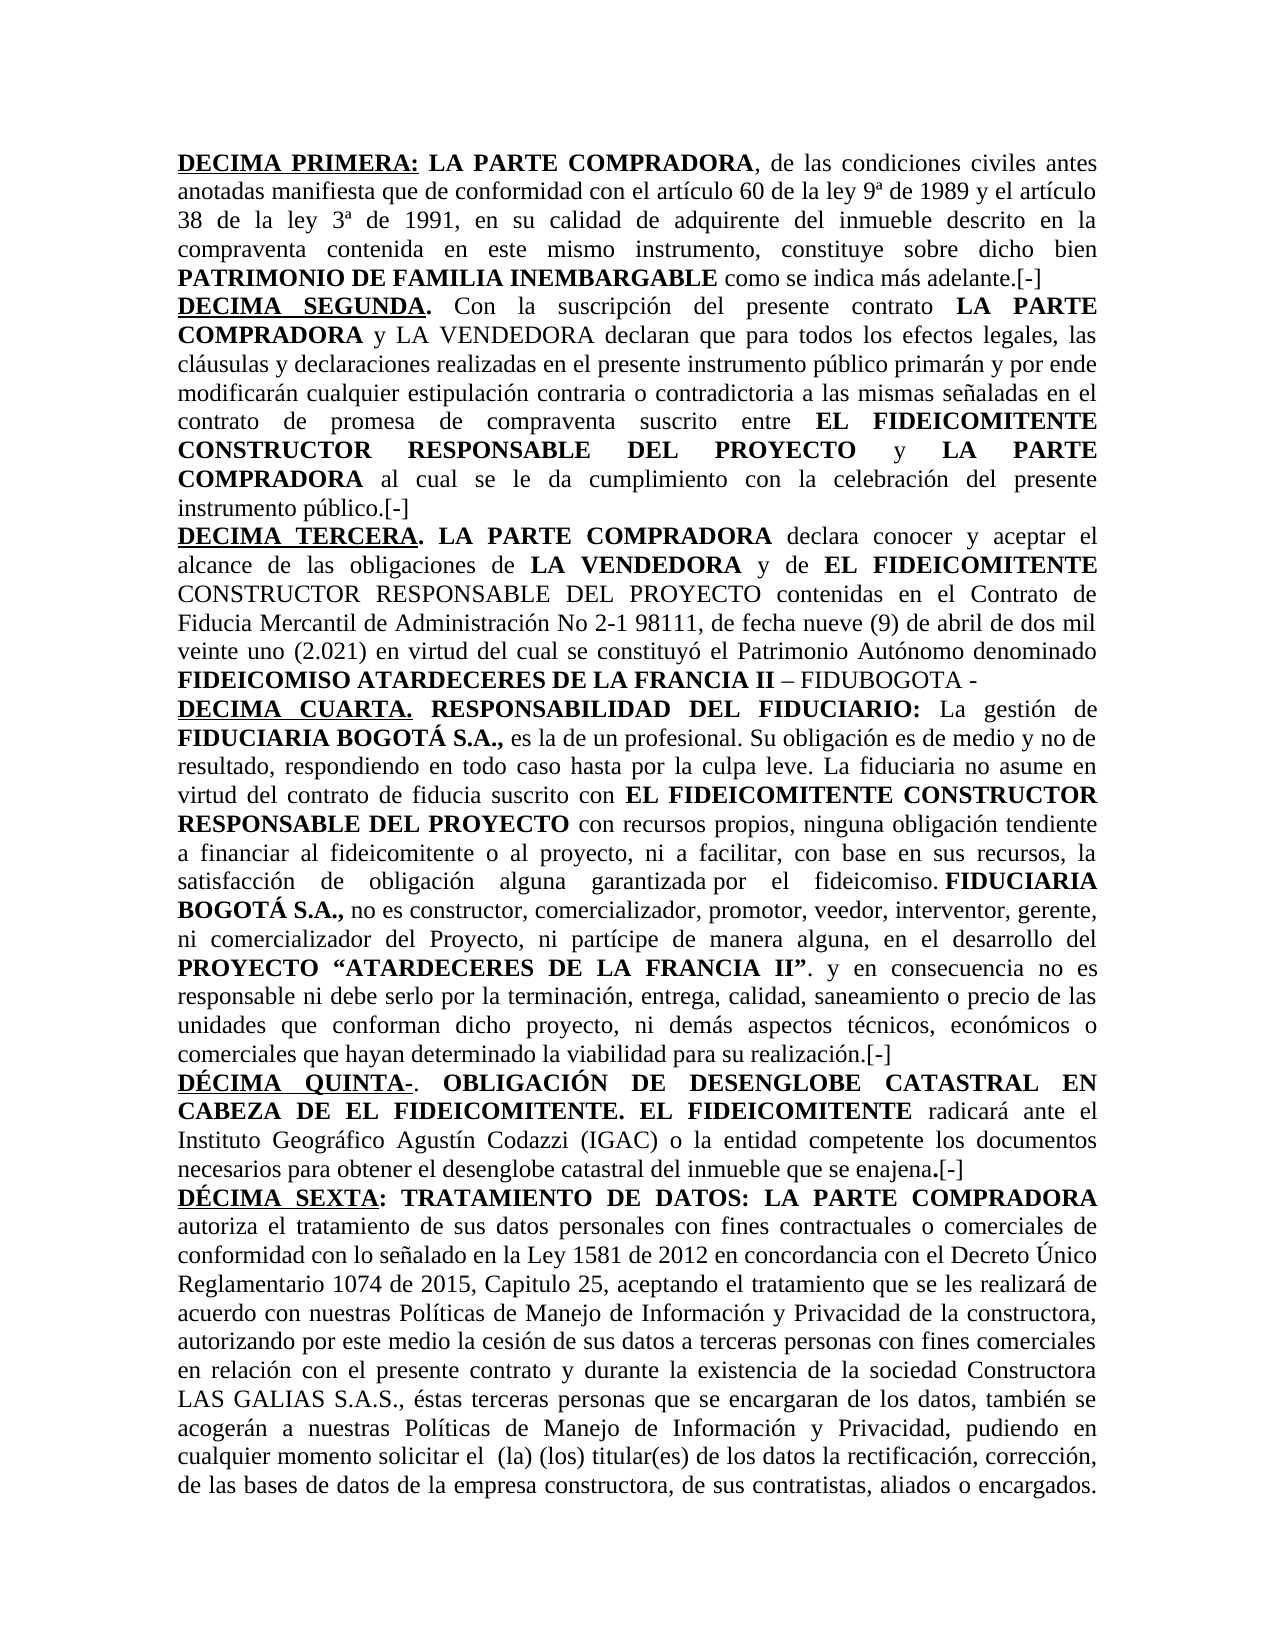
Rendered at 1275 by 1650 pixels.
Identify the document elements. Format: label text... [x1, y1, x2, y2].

text DÉCIMA QUINTA-. OBLIGACIÓN DE DESENGLOBE CATASTRAL EN CABEZA DE EL FIDEICOMITENTE. EL FIDEICOMITENTE radicará ante el Instituto Geográfico Agustín Codazzi (IGAC) o la entidad competente los documentos necesarios para obtener el desenglobe catastral del inmueble que se enajena.[-] [177, 1068, 1098, 1183]
text DECIMA TERCERA. LA PARTE COMPRADORA declara conocer y aceptar el alcance de las obligaciones de LA VENDEDORA y de EL FIDEICOMITENTE CONSTRUCTOR RESPONSABLE DEL PROYECTO contenidas en el Contrato de Fiducia Mercantil de Administración No 2-1 98111, de fecha nueve (9) de abril de dos mil veinte uno (2.021) en virtud del cual se constituyó el Patrimonio Autónomo denominado FIDEICOMISO ATARDECERES DE LA FRANCIA II – FIDUBOGOTA - [177, 521, 1098, 694]
text DECIMA PRIMERA: LA PARTE COMPRADORA, de las condiciones civiles antes anotadas manifiesta que de conformidad con el artículo 60 de la ley 9ª de 1989 y el artículo 38 de la ley 3ª de 1991, en su calidad de adquirente del inmueble descrito en la compraventa contenida en este mismo instrumento, constituye sobre dicho bien PATRIMONIO DE FAMILIA INEMBARGABLE como se indica más adelante.[-] [177, 148, 1098, 291]
text DECIMA CUARTA. RESPONSABILIDAD DEL FIDUCIARIO: La gestión de FIDUCIARIA BOGOTÁ S.A., es la de un profesional. Su obligación es de medio y no de resultado, respondiendo en todo caso hasta por la culpa leve. La fiduciaria no asume en virtud del contrato de fiducia suscrito con EL FIDEICOMITENTE CONSTRUCTOR RESPONSABLE DEL PROYECTO con recursos propios, ninguna obligación tendiente a financiar al fideicomitente o al proyecto, ni a facilitar, con base en sus recursos, la satisfacción de obligación alguna garantizada por el fideicomiso. FIDUCIARIA BOGOTÁ S.A., no es constructor, comercializador, promotor, veedor, interventor, gerente, ni comercializador del Proyecto, ni partícipe de manera alguna, en el desarrollo del PROYECTO “ATARDECERES DE LA FRANCIA II”. y en consecuencia no es responsable ni debe serlo por la terminación, entrega, calidad, saneamiento o precio de las unidades que conforman dicho proyecto, ni demás aspectos técnicos, económicos o comerciales que hayan determinado la viabilidad para su realización.[-] [177, 694, 1098, 1068]
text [177, 1183, 1098, 1499]
text DECIMA SEGUNDA. Con la suscripción del presente contrato LA PARTE COMPRADORA y LA VENDEDORA declaran que para todos los efectos legales, las cláusulas y declaraciones realizadas en el presente instrumento público primarán y por ende modificarán cualquier estipulación contraria o contradictoria a las mismas señaladas en el contrato de promesa de compraventa suscrito entre EL FIDEICOMITENTE CONSTRUCTOR RESPONSABLE DEL PROYECTO y LA PARTE COMPRADORA al cual se le da cumplimiento con la celebración del presente instrumento público.[-] [177, 291, 1098, 521]
